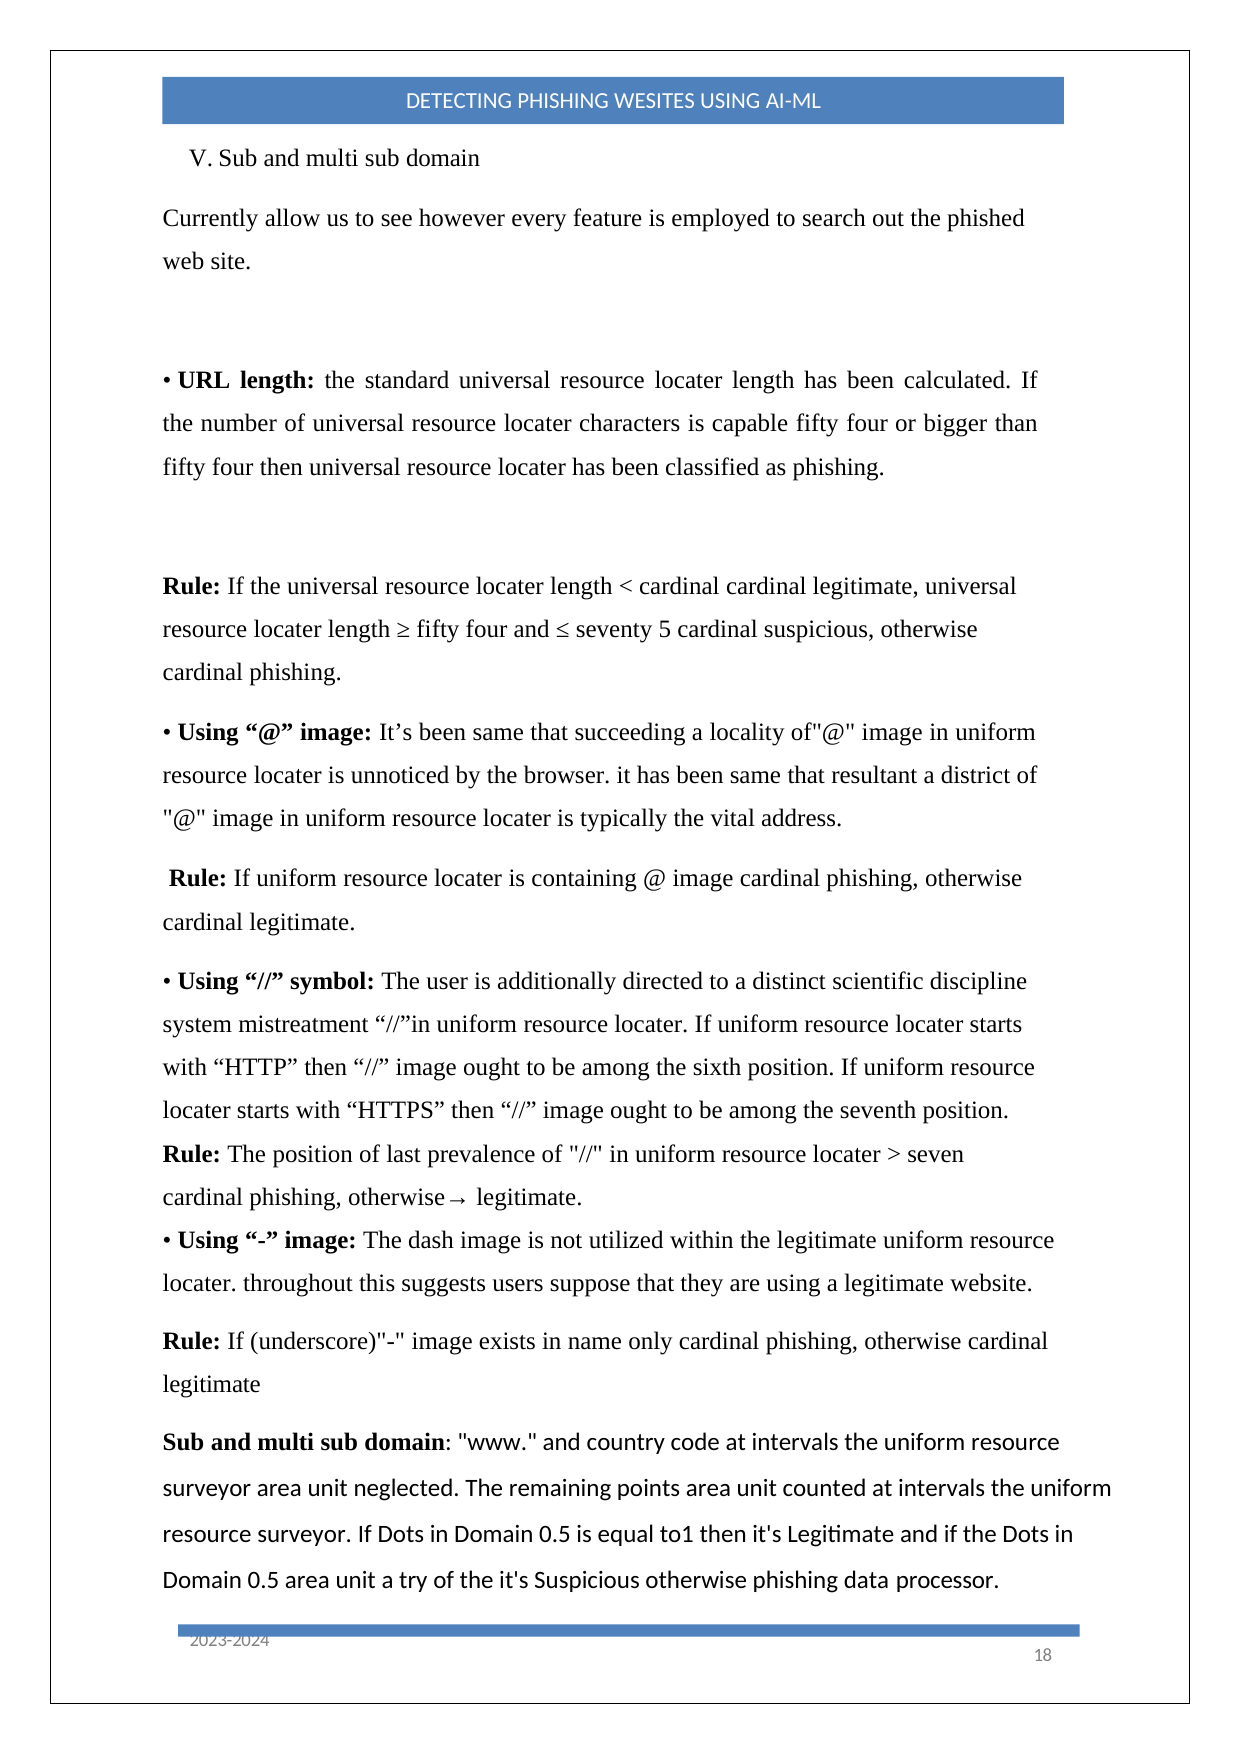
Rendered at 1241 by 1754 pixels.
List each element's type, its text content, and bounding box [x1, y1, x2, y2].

list URL length: the standard universal resource locater length has been calculated. If the number of universal resource locater characters is capable fifty four or bigger than fifty four then universal resource locater has been classified as phishing. [162, 365, 1037, 480]
list Using “@” image: It’s been same that succeeding a locality of"@" image in uniform resource locater is unnoticed by the browser. it has been same that resultant a district of "@" image in uniform resource locater is typically the vital address. [162, 717, 1037, 832]
text Rule: If uniform resource locater is containing @ image cardinal phishing, otherwise cardinal legitimate. [162, 863, 1063, 935]
list Using “-” image: The dash image is not utilized within the legitimate uniform resource locater. throughout this suggests users suppose that they are using a legitimate website. [162, 1225, 1054, 1297]
text Currently allow us to see however every feature is employed to search out the phished web site. [162, 203, 1030, 274]
list Sub and multi sub domain [189, 143, 1119, 172]
text Rule: If the universal resource locater length < cardinal cardinal legitimate, universal resource locater length ≥ fifty four and ≤ seventy 5 cardinal suspicious, otherwise cardinal phishing. [162, 571, 1030, 686]
list Using “//” symbol: The user is additionally directed to a distinct scientific discipline system mistreatment “//”in uniform resource locater. If uniform resource locater starts with “HTTP” then “//” image ought to be among the sixth position. If uniform resource locater starts with “HTTPS” then “//” image ought to be among the seventh position. Rule: The position of last prevalence of "//" in uniform resource locater > seven cardinal phishing, otherwise→ legitimate. [162, 966, 1051, 1211]
text Sub and multi sub domain: "www." and country code at intervals the uniform resource surveyor area unit neglected. The remaining points area unit counted at intervals the uniform resource surveyor. If Dots in Domain 0.5 is equal to1 then it's Legitimate and if the Dots in Domain 0.5 area unit a try of the it's Suspicious otherwise phishing data processor. [162, 1427, 1119, 1594]
text Rule: If (underscore)"-" image exists in name only cardinal phishing, otherwise cardinal legitimate [162, 1326, 1119, 1398]
